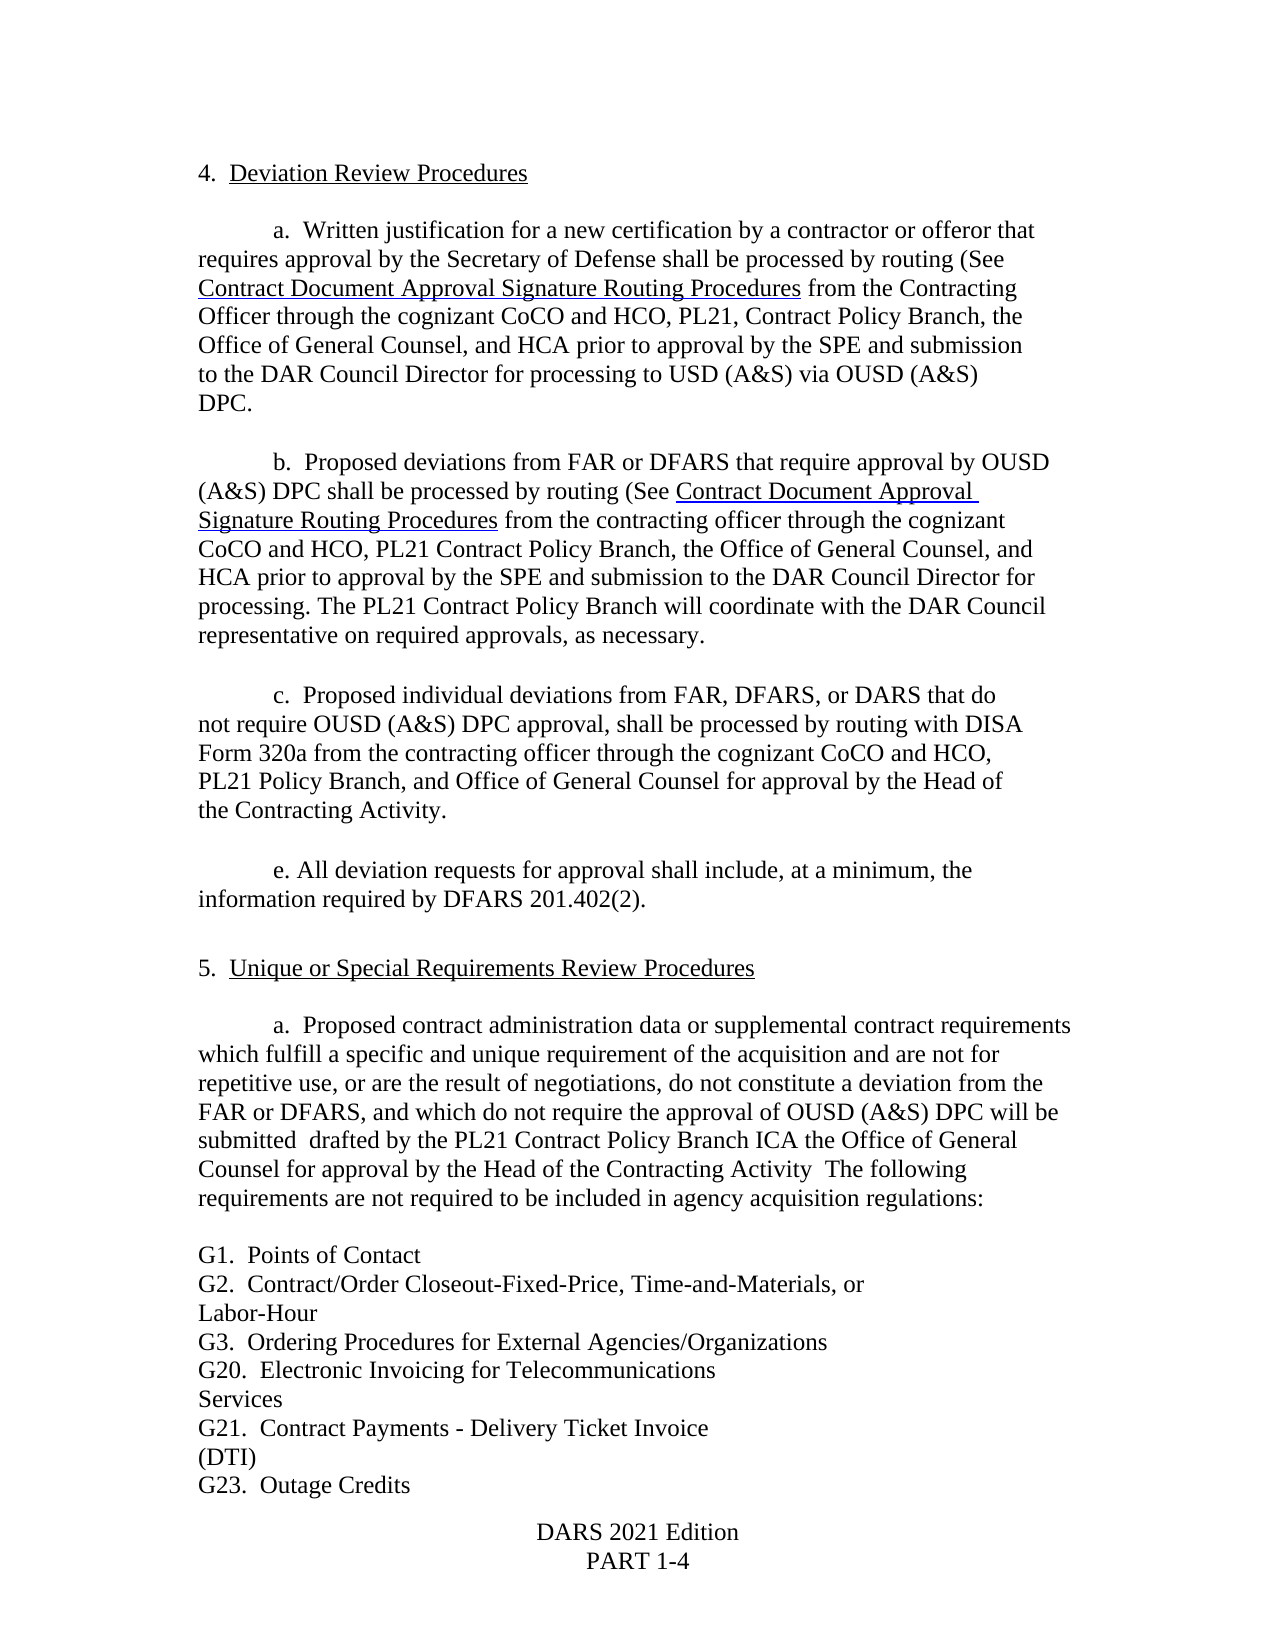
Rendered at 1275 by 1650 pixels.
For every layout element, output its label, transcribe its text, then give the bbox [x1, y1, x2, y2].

text G23. Outage Credits [198, 1471, 1125, 1499]
list Deviation Review Procedures [198, 158, 1125, 186]
list Proposed contract administration data or supplemental contract requirements which fulfill a specific and unique requirement of the acquisition and are not for repetitive use, or are the result of negotiations, do not constitute a deviation from the FAR or DFARS, and which do not require the approval of OUSD (A&S) DPC will be submitted drafted by the PL21 Contract Policy Branch ICA the Office of General Counsel for approval by the Head of the Contracting Activity The following requirements are not required to be included in agency acquisition regulations: [198, 1011, 1078, 1212]
list Unique or Special Requirements Review Procedures [198, 953, 1125, 982]
text e. All deviation requests for approval shall include, at a minimum, the information required by DFARS 201.402(2). [198, 855, 1068, 913]
text G2. Contract/Order Closeout-Fixed-Price, Time-and-Materials, or Labor-Hour [198, 1269, 901, 1327]
list Proposed individual deviations from FAR, DFARS, or DARS that do not require OUSD (A&S) DPC approval, shall be processed by routing with DISA Form 320a from the contracting officer through the cognizant CoCO and HCO, PL21 Policy Branch, and Office of General Counsel for approval by the Head of the Contracting Activity. [198, 680, 1026, 824]
text G20. Electronic Invoicing for Telecommunications Services [198, 1356, 721, 1413]
text G3. Ordering Procedures for External Agencies/Organizations [198, 1327, 901, 1356]
list Proposed deviations from FAR or DFARS that require approval by OUSD (A&S) DPC shall be processed by routing (See Contract Document Approval Signature Routing Procedures from the contracting officer through the cognizant CoCO and HCO, PL21 Contract Policy Branch, the Office of General Counsel, and HCA prior to approval by the SPE and submission to the DAR Council Director for processing. The PL21 Contract Policy Branch will coordinate with the DAR Council representative on required approvals, as necessary. [198, 447, 1071, 649]
list Written justification for a new certification by a contractor or offeror that requires approval by the Secretary of Defense shall be processed by routing (See Contract Document Approval Signature Routing Procedures from the Contracting Officer through the cognizant CoCO and HCO, PL21, Contract Policy Branch, the Office of General Counsel, and HCA prior to approval by the SPE and submission to the DAR Council Director for processing to USD (A&S) via OUSD (A&S) DPC. [198, 215, 1038, 416]
text G21. Contract Payments - Delivery Ticket Invoice (DTI) [198, 1413, 721, 1471]
text G1. Points of Contact [198, 1241, 1125, 1269]
